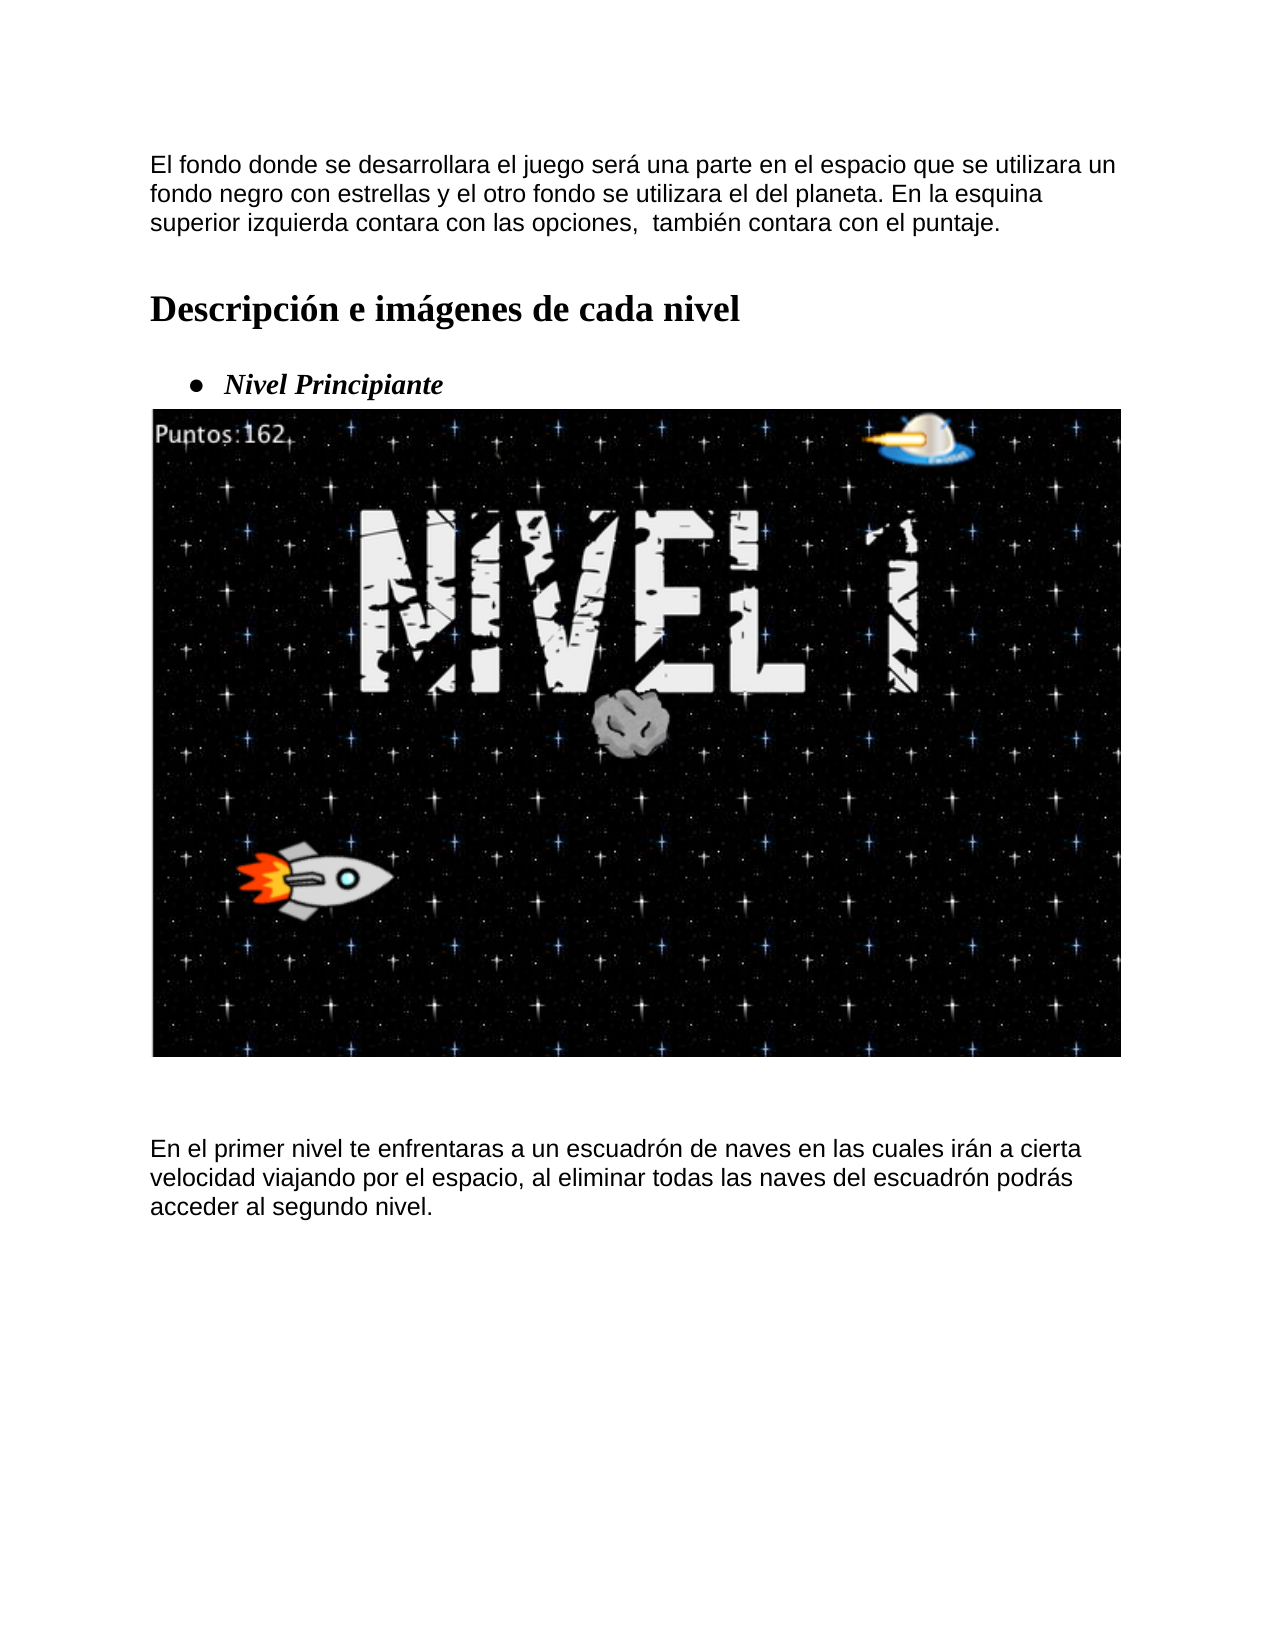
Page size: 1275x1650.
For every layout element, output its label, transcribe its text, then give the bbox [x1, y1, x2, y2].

list Nivel Principiante [187, 367, 1125, 401]
list Descripción e imágenes de cada nivel [150, 286, 1125, 329]
text El fondo donde se desarrollara el juego será una parte en el espacio que se utilizara un fondo negro con estrellas y el otro fondo se utilizara el del planeta. En la esquina superior izquierda contara con las opciones, también contara con el puntaje. [150, 150, 1125, 236]
text En el primer nivel te enfrentaras a un escuadrón de naves en las cuales irán a cierta velocidad viajando por el espacio, al eliminar todas las naves del escuadrón podrás acceder al segundo nivel. [150, 1134, 1125, 1221]
picture [150, 409, 1120, 1055]
